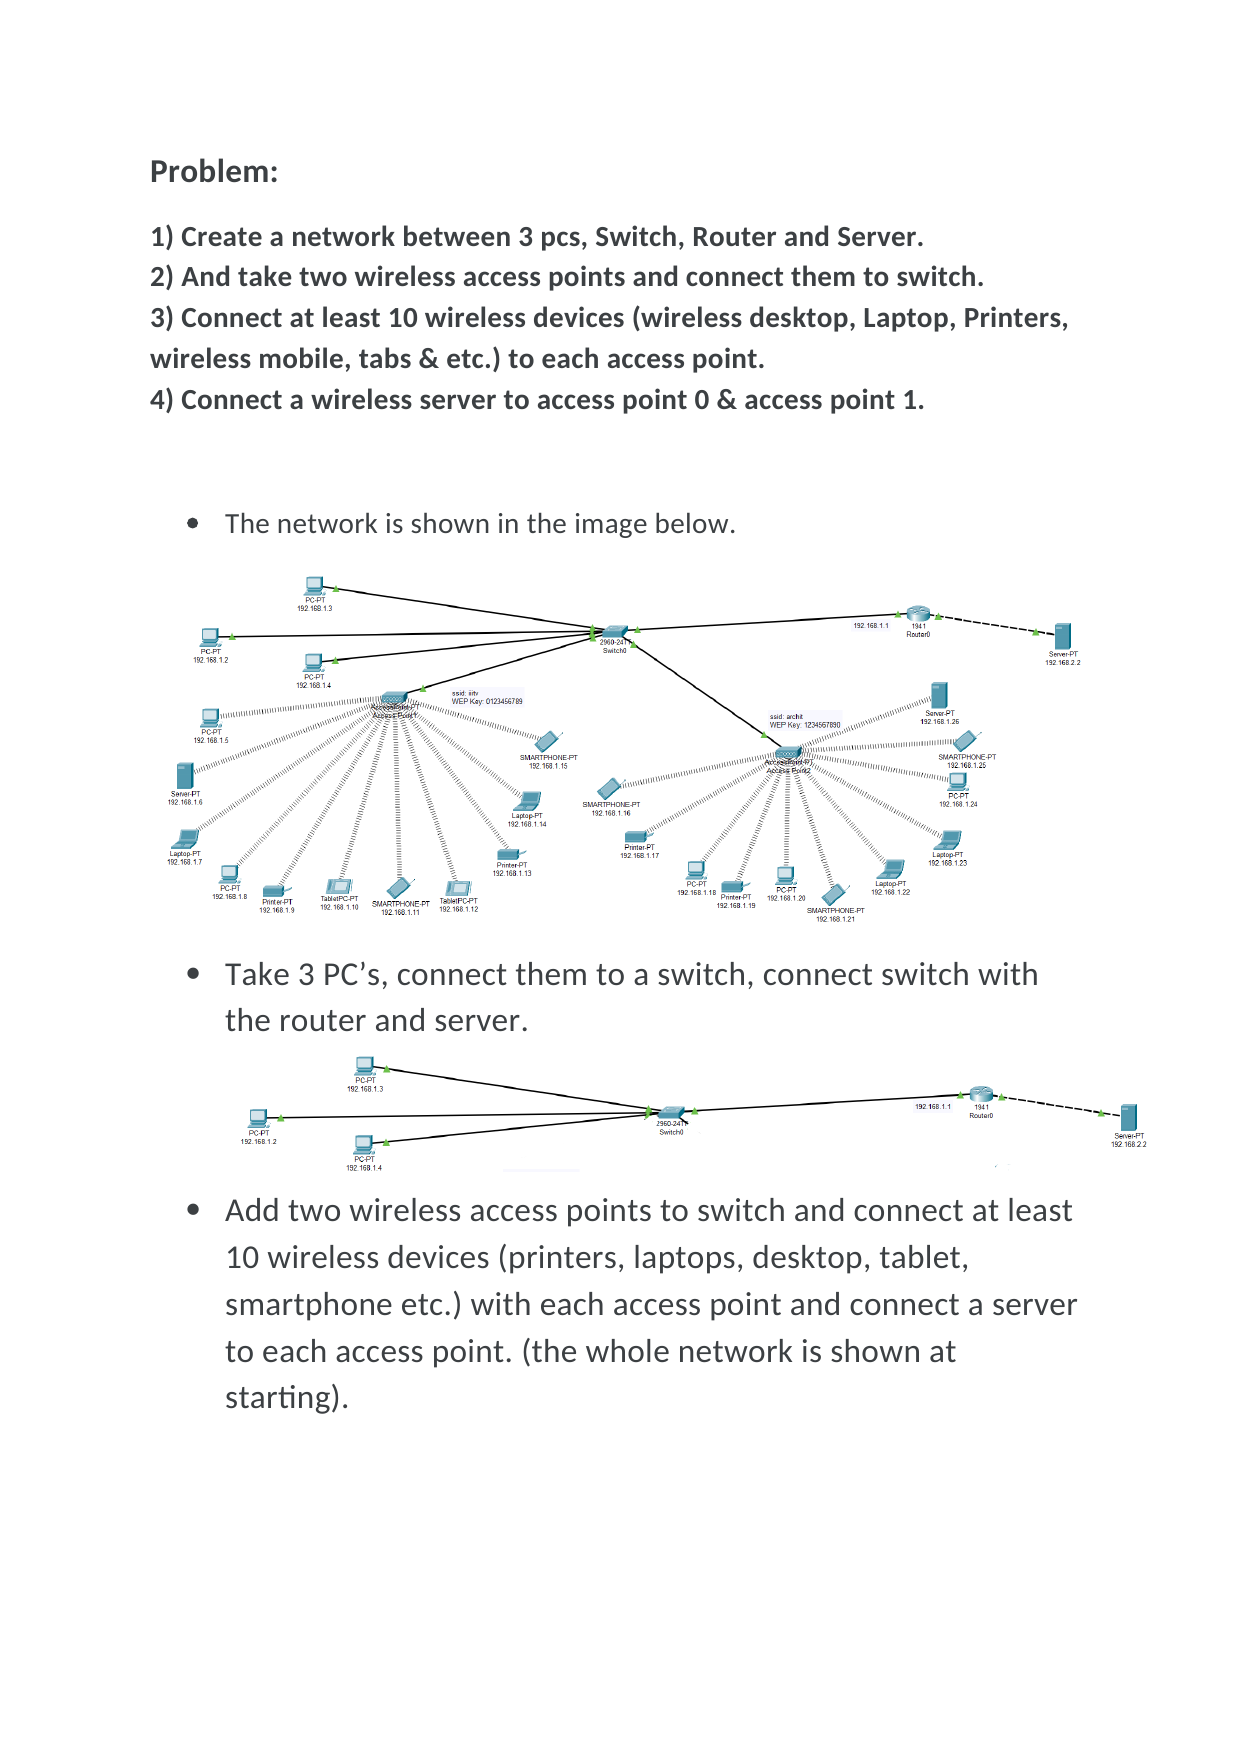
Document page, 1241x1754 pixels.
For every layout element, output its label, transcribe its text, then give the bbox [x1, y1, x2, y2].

picture [225, 1046, 1166, 1186]
list Add two wireless access points to switch and connect at least 10 wireless devices (printers, laptops, desktop, tablet, smartphone etc.) with each access point and connect a server to each access point. (the whole network is shown at starting). [187, 1189, 1090, 1417]
list Take 3 PC’s, connect them to a switch, connect switch with the router and server. [187, 953, 1090, 1040]
text 1) Create a network between 3 pcs, Switch, Router and Server. 2) And take two wireless access points and connect them to switch. 3) Connect at least 10 wireless devices (wireless desktop, Laptop, Printers, wireless mobile, tabs & etc.) to each access point. 4) Connect a wireless server to access point 0 & access point 1. [150, 218, 1090, 417]
text Problem: [150, 150, 1090, 191]
picture [150, 566, 1091, 928]
list The network is shown in the image below. [187, 505, 1090, 541]
